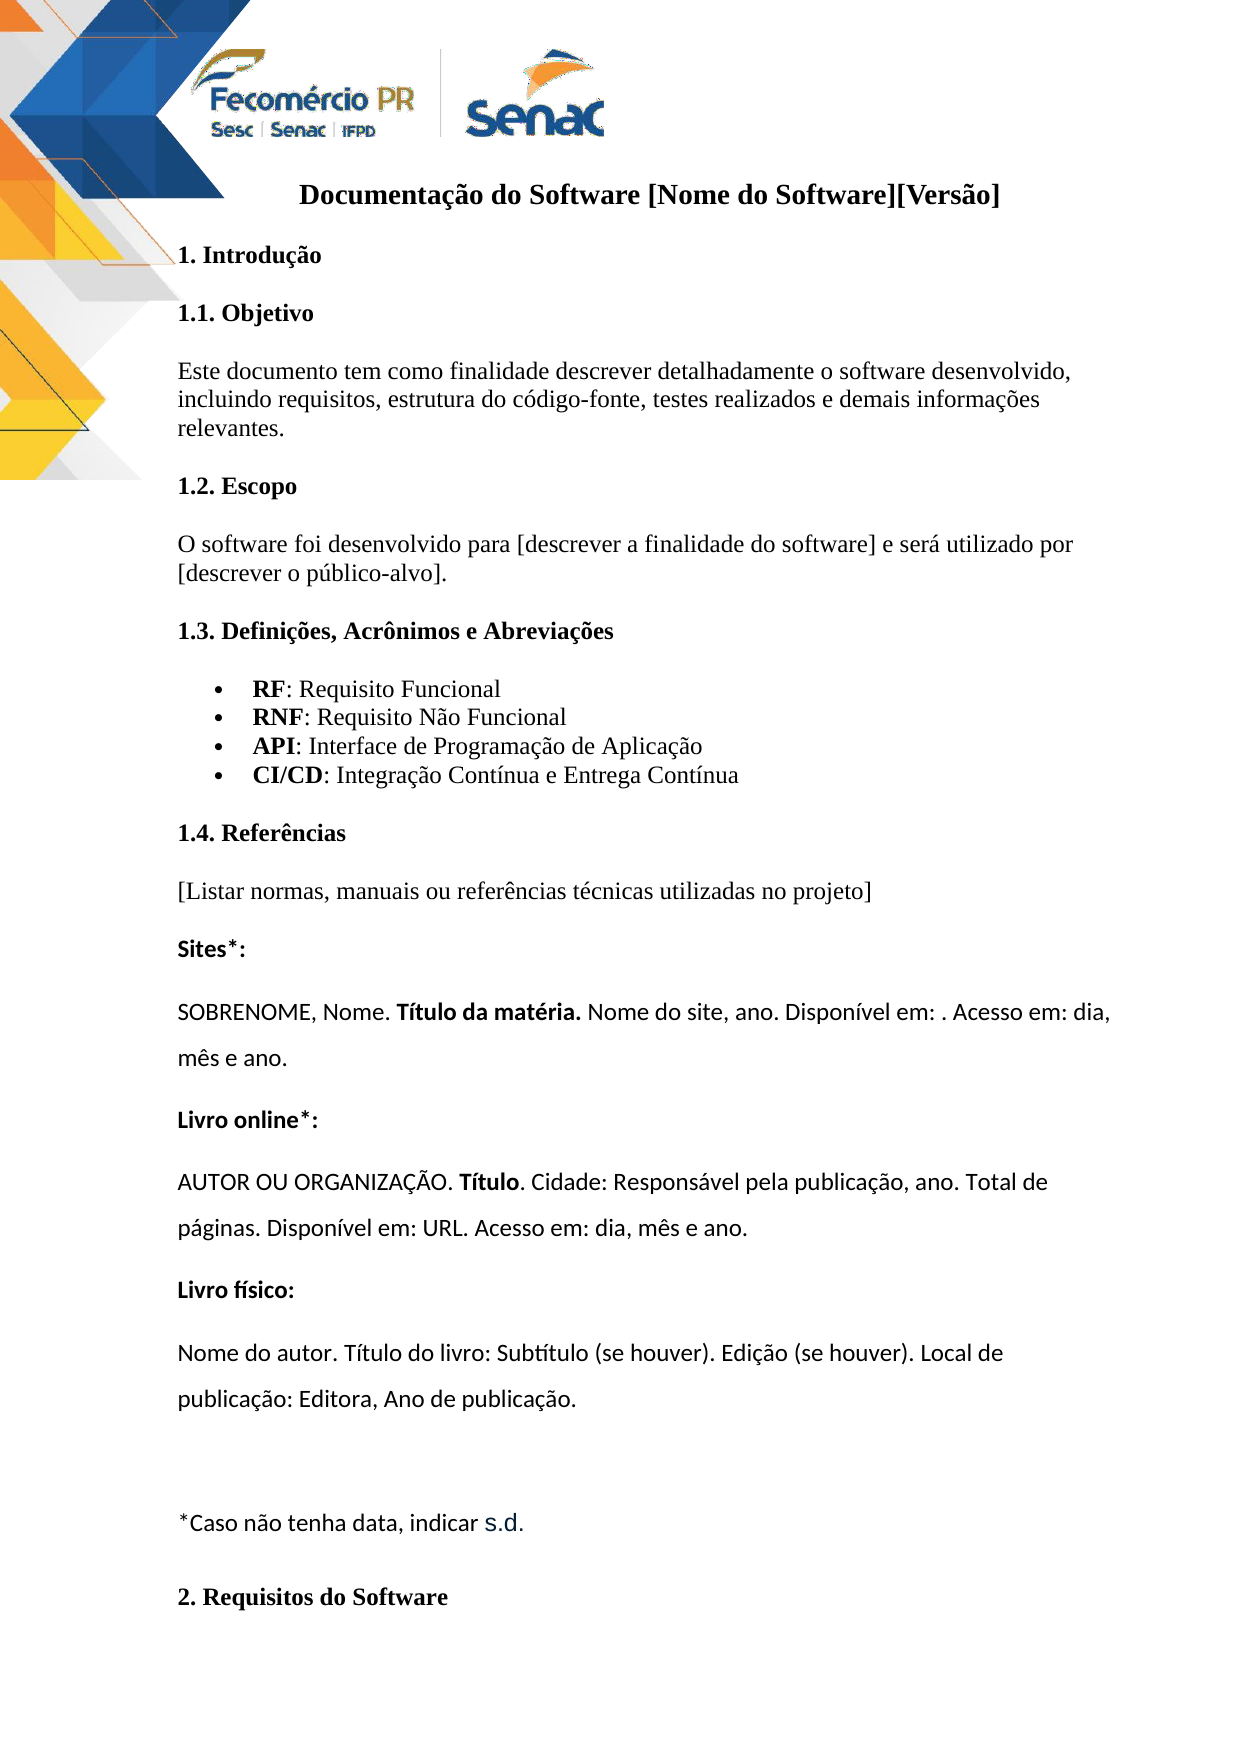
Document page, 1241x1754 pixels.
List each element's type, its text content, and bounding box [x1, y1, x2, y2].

text 2. Requisitos do Software [177, 1582, 1122, 1611]
text 1. Introdução [177, 240, 1122, 269]
list API: Interface de Programação de Aplicação [215, 731, 1122, 760]
text Livro online*: [177, 1104, 1122, 1135]
text Sites*: [177, 934, 1122, 964]
list RF: Requisito Funcional [215, 674, 1122, 702]
text *Caso não tenha data, indicar s.d. [177, 1508, 1122, 1538]
text Documentação do Software [Nome do Software][Versão] [177, 177, 1122, 211]
text 1.3. Definições, Acrônimos e Abreviações [177, 616, 1122, 644]
text 1.1. Objetivo [177, 298, 1122, 327]
text O software foi desenvolvido para [descrever a finalidade do software] e será utilizado por [descrever o público-alvo]. [177, 529, 1122, 587]
text Este documento tem como finalidade descrever detalhadamente o software desenvolvido, incluindo requisitos, estrutura do código-fonte, testes realizados e demais informações relevantes. [177, 356, 1122, 442]
text AUTOR OU ORGANIZAÇÃO. Título. Cidade: Responsável pela publicação, ano. Total de páginas. Disponível em: URL. Acesso em: dia, mês e ano. [177, 1167, 1122, 1243]
text 1.4. Referências [177, 818, 1122, 847]
text Nome do autor. Título do livro: Subtítulo (se houver). Edição (se houver). Local de publicação: Editora, Ano de publicação. [177, 1337, 1122, 1413]
list RNF: Requisito Não Funcional [215, 702, 1122, 731]
text Livro físico: [177, 1275, 1122, 1305]
list CI/CD: Integração Contínua e Entrega Contínua [215, 760, 1122, 789]
picture [0, 0, 604, 480]
text SOBRENOME, Nome. Título da matéria. Nome do site, ano. Disponível em: . Acesso em: dia, mês e ano. [177, 996, 1122, 1072]
text 1.2. Escopo [177, 471, 1122, 500]
text [Listar normas, manuais ou referências técnicas utilizadas no projeto] [177, 876, 1122, 904]
